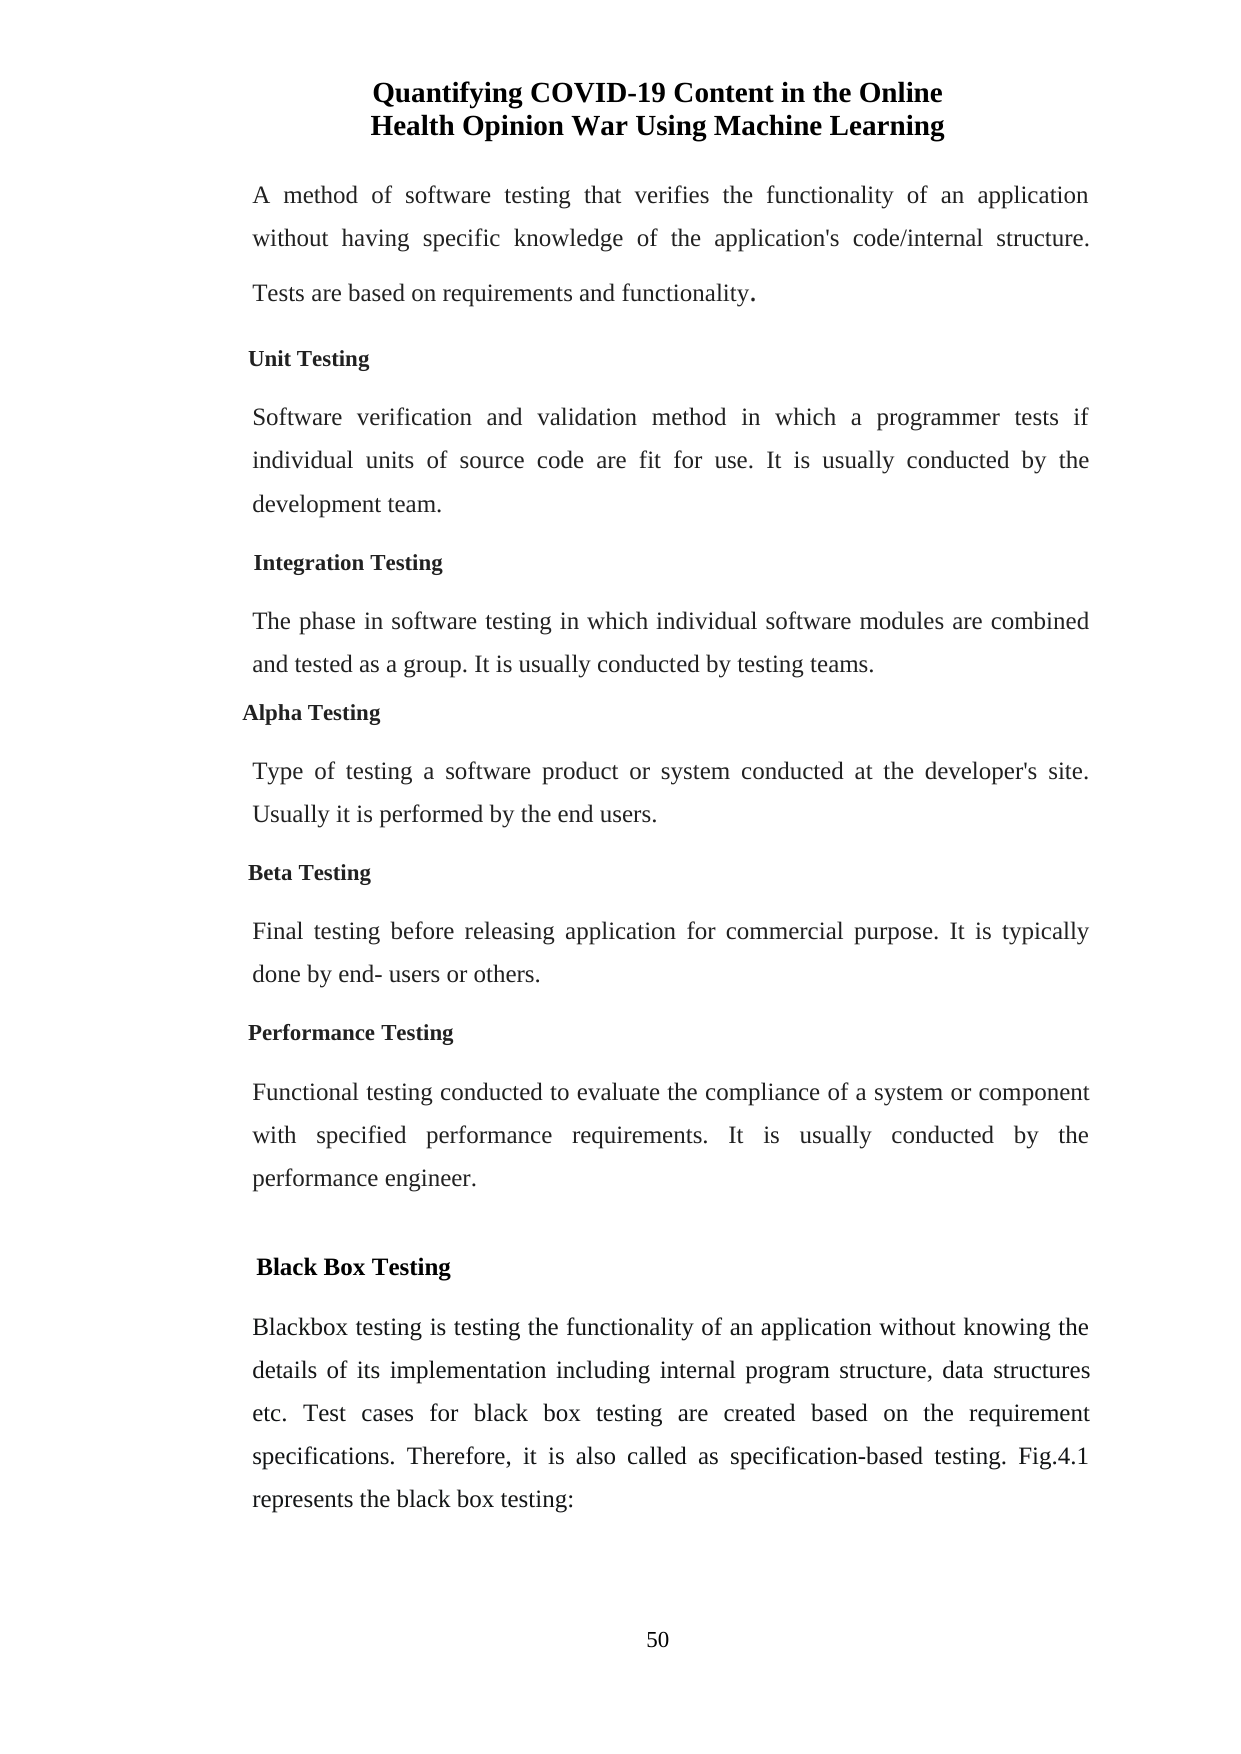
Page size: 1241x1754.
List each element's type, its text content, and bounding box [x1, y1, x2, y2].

text Alpha Testing [225, 698, 1090, 725]
text Blackbox testing is testing the functionality of an application without knowing the details of its implementation including internal program structure, data structures etc. Test cases for black box testing are created based on the requirement specifications. Therefore, it is also called as specification-based testing. Fig.4.1 represents the black box testing: [252, 1312, 1090, 1513]
text Final testing before releasing application for commercial purpose. It is typically done by end- users or others. [252, 916, 1090, 988]
text Integration Testing [225, 549, 1090, 575]
text Unit Testing [225, 345, 1090, 371]
text Functional testing conducted to evaluate the compliance of a system or component with specified performance requirements. It is usually conducted by the performance engineer. [252, 1077, 1090, 1192]
text A method of software testing that verifies the functionality of an application without having specific knowledge of the application's code/internal structure. Tests are based on requirements and functionality. [252, 180, 1090, 309]
text Type of testing a software product or system conducted at the developer's site. Usually it is performed by the end users. [252, 756, 1090, 828]
text Performance Testing [225, 1019, 1090, 1046]
subtitle Black Box Testing [225, 1252, 1090, 1281]
text Beta Testing [225, 859, 1090, 885]
text The phase in software testing in which individual software modules are combined and tested as a group. It is usually conducted by testing teams. [252, 606, 1090, 678]
text Software verification and validation method in which a programmer tests if individual units of source code are fit for use. It is usually conducted by the development team. [252, 402, 1090, 517]
